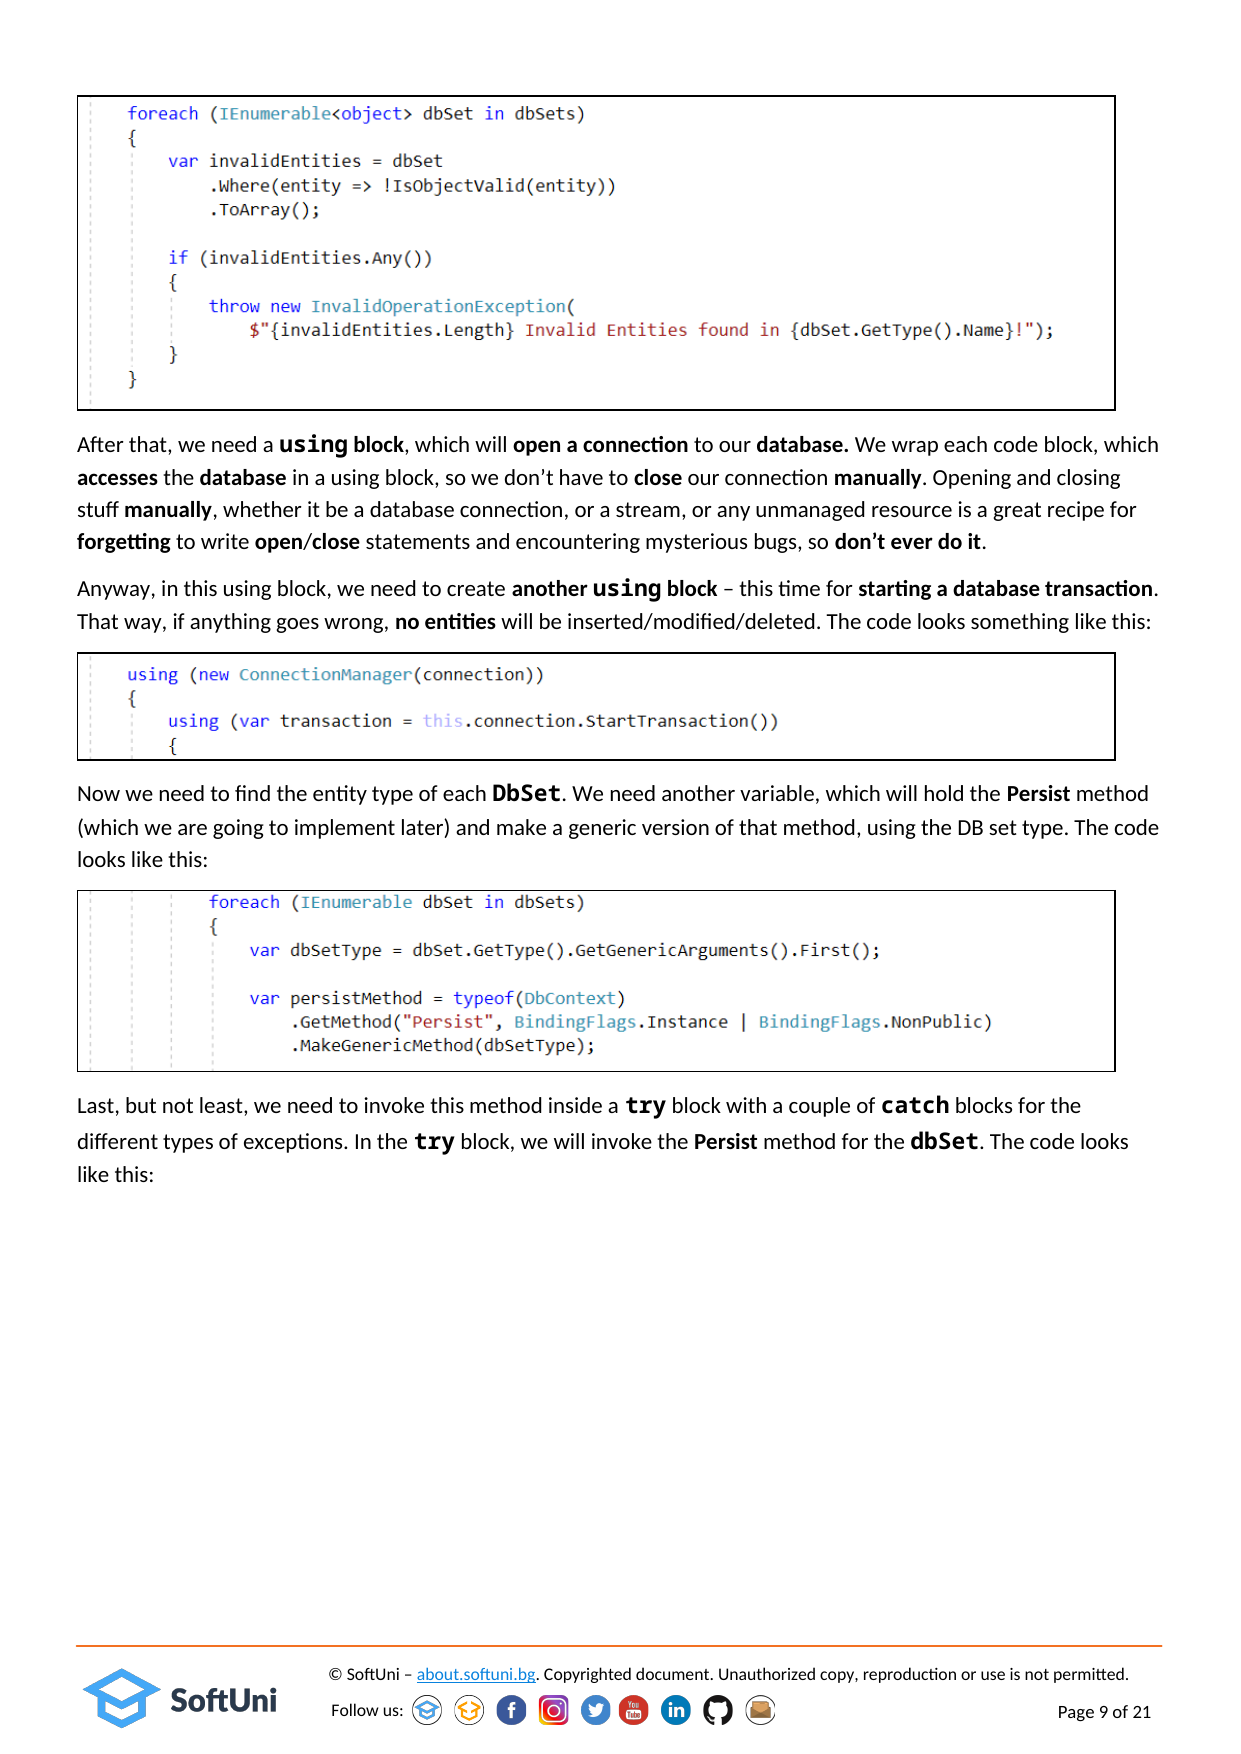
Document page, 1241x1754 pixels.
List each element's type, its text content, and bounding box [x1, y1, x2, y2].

picture [745, 1695, 775, 1725]
text Last, but not least, we need to invoke this method inside a try block with a couple of catch blocks for the different types of exceptions. In the try block, we will invoke the Persist method for the dbSet. The code looks like this: [77, 1089, 1163, 1188]
picture [661, 1695, 670, 1704]
picture [538, 1695, 569, 1725]
picture [682, 1695, 691, 1704]
picture [454, 1695, 484, 1725]
picture [618, 1695, 649, 1725]
picture [682, 1716, 691, 1725]
picture [581, 1695, 611, 1725]
picture [412, 1695, 442, 1725]
text Now we need to find the entity type of each DbSet. We need another variable, which will hold the Persist method (which we are going to implement later) and make a generic version of that method, using the DB set type. The code looks like this: [77, 777, 1163, 873]
picture [76, 1663, 283, 1734]
picture [703, 1695, 733, 1725]
picture [78, 97, 1114, 409]
picture [496, 1695, 527, 1725]
picture [78, 891, 1114, 1071]
text Anyway, in this using block, we need to create another using block – this time for starting a database transaction. That way, if anything goes wrong, no entities will be inserted/modified/deleted. The code looks something like this: [77, 572, 1163, 635]
picture [78, 654, 1114, 759]
text After that, we need a using block, which will open a connection to our database. We wrap each code block, which accesses the database in a using block, so we don’t have to close our connection manually. Opening and closing stuff manually, whether it be a database connection, or a stream, or any unmanaged resource is a great recipe for forgetting to write open/close statements and encountering mysterious bugs, so don’t ever do it. [77, 427, 1163, 555]
picture [675, 1707, 684, 1717]
picture [661, 1716, 670, 1725]
